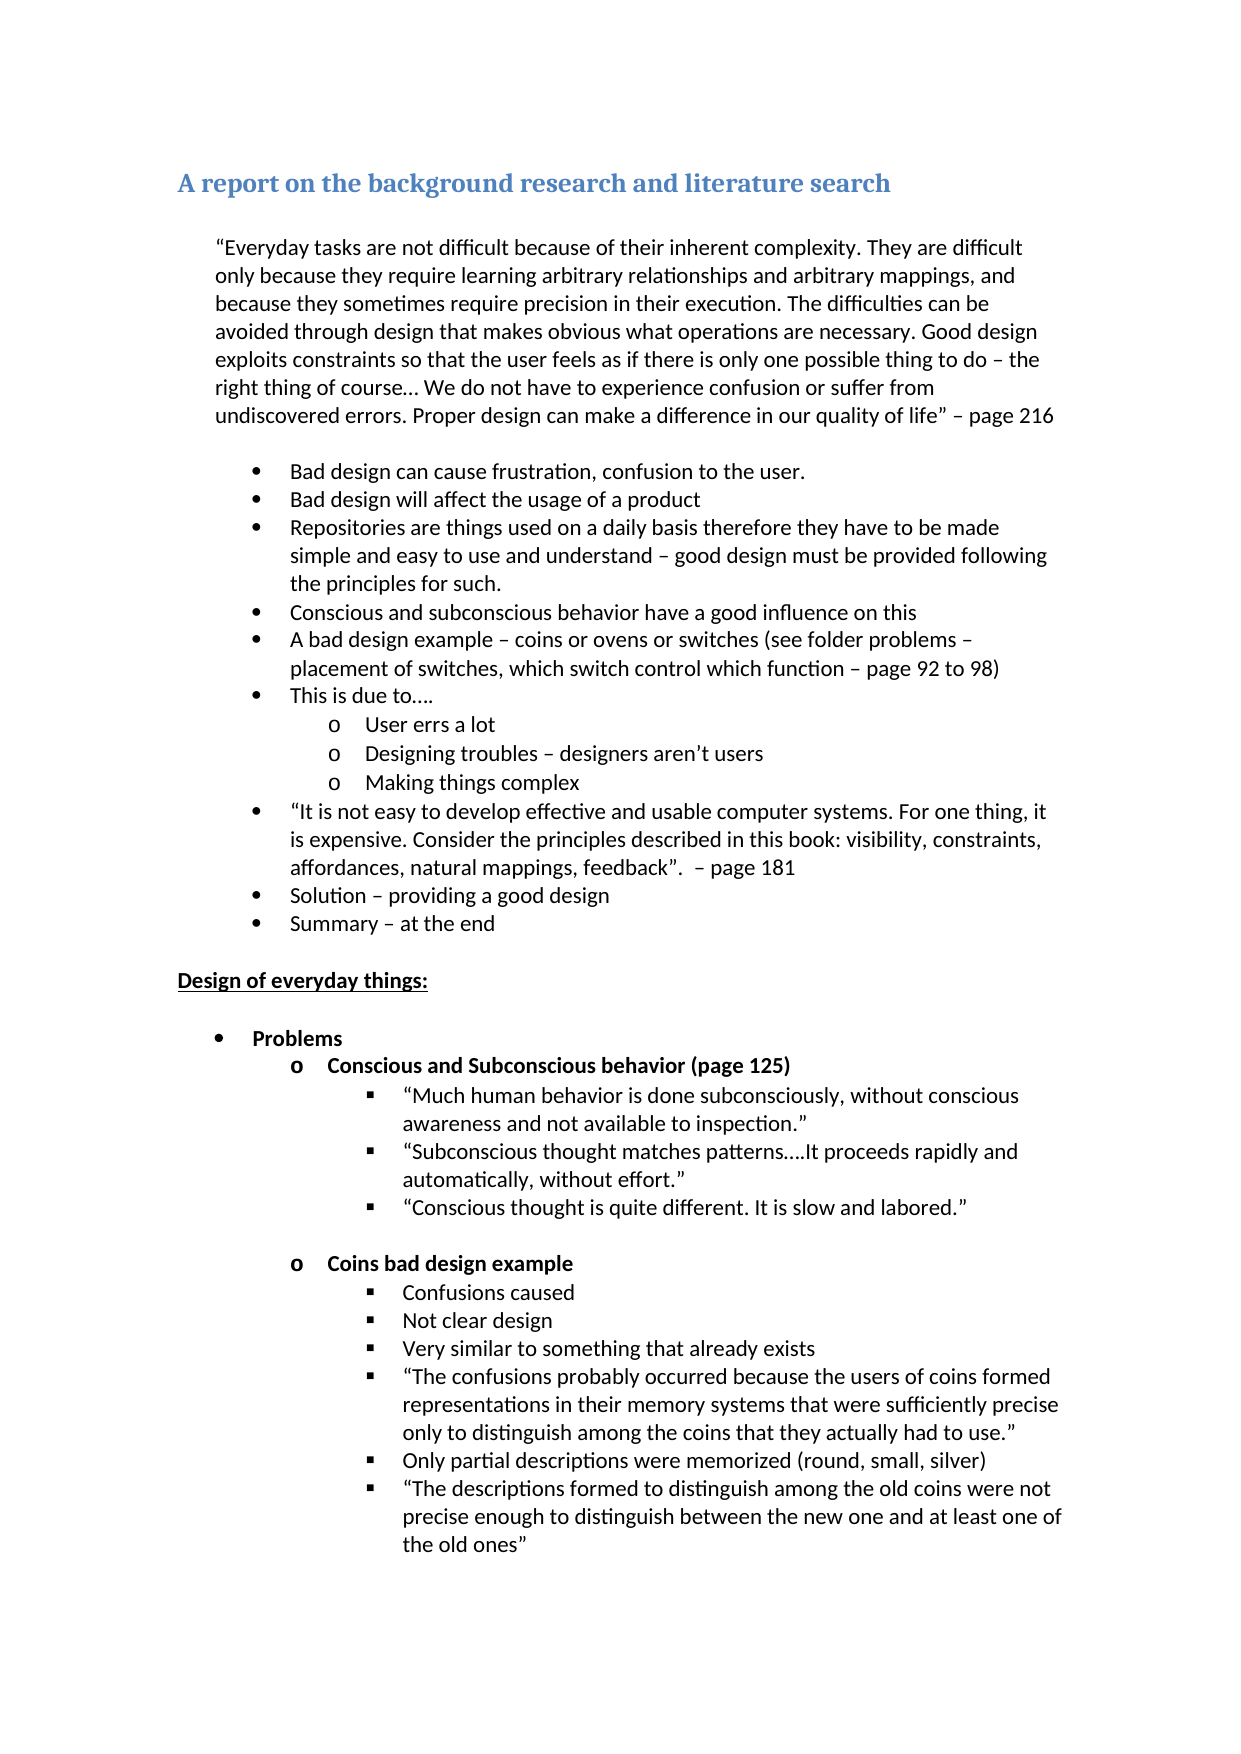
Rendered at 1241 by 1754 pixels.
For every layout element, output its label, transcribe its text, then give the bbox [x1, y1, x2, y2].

list “It is not easy to develop effective and usable computer systems. For one thing, it is expensive. Consider the principles described in this book: visibility, constraints, affordances, natural mappings, feedback”. – page 181 [252, 797, 1063, 881]
list “Much human behavior is done subconsciously, without conscious awareness and not available to inspection.” [365, 1081, 1063, 1137]
list “Subconscious thought matches patterns….It proceeds rapidly and automatically, without effort.” [365, 1137, 1063, 1193]
list A bad design example – coins or ovens or switches (see folder problems – placement of switches, which switch control which function – page 92 to 98) [252, 626, 1063, 682]
list “Everyday tasks are not difficult because of their inherent complexity. They are difficult only because they require learning arbitrary relationships and arbitrary mappings, and because they sometimes require precision in their execution. The difficulties can be avoided through design that makes obvious what operations are necessary. Good design exploits constraints so that the user feels as if there is only one possible thing to do – the right thing of course… We do not have to experience confusion or suffer from undiscovered errors. Proper design can make a difference in our quality of life” – page 216 [215, 233, 1063, 429]
list Only partial descriptions were memorized (round, small, silver) [365, 1446, 1063, 1474]
list Conscious and subconscious behavior have a good influence on this [252, 598, 1063, 626]
list Not clear design [365, 1306, 1063, 1334]
list Making things complex [327, 768, 1063, 797]
list “The confusions probably occurred because the users of coins formed representations in their memory systems that were sufficiently precise only to distinguish among the coins that they actually had to use.” [365, 1362, 1063, 1446]
list Solution – providing a good design [252, 881, 1063, 909]
list “Conscious thought is quite different. It is slow and labored.” [365, 1193, 1063, 1221]
subtitle A report on the background research and literature search [177, 168, 1063, 199]
list User errs a lot [327, 710, 1063, 739]
list Bad design can cause frustration, confusion to the user. [252, 457, 1063, 486]
list Bad design will affect the usage of a product [252, 486, 1063, 513]
list “The descriptions formed to distinguish among the old coins were not precise enough to distinguish between the new one and at least one of the old ones” [365, 1474, 1063, 1558]
list Problems [215, 1024, 1063, 1052]
list Coins bad design example [290, 1249, 1063, 1278]
list Confusions caused [365, 1278, 1063, 1306]
list Very similar to something that already exists [365, 1334, 1063, 1362]
list Repositories are things used on a daily basis therefore they have to be made simple and easy to use and understand – good design must be provided following the principles for such. [252, 513, 1063, 598]
list Summary – at the end [252, 909, 1063, 937]
list This is due to…. [252, 682, 1063, 710]
list Designing troubles – designers aren’t users [327, 739, 1063, 768]
text Design of everyday things: [177, 966, 1063, 994]
list Conscious and Subconscious behavior (page 125) [290, 1052, 1063, 1081]
